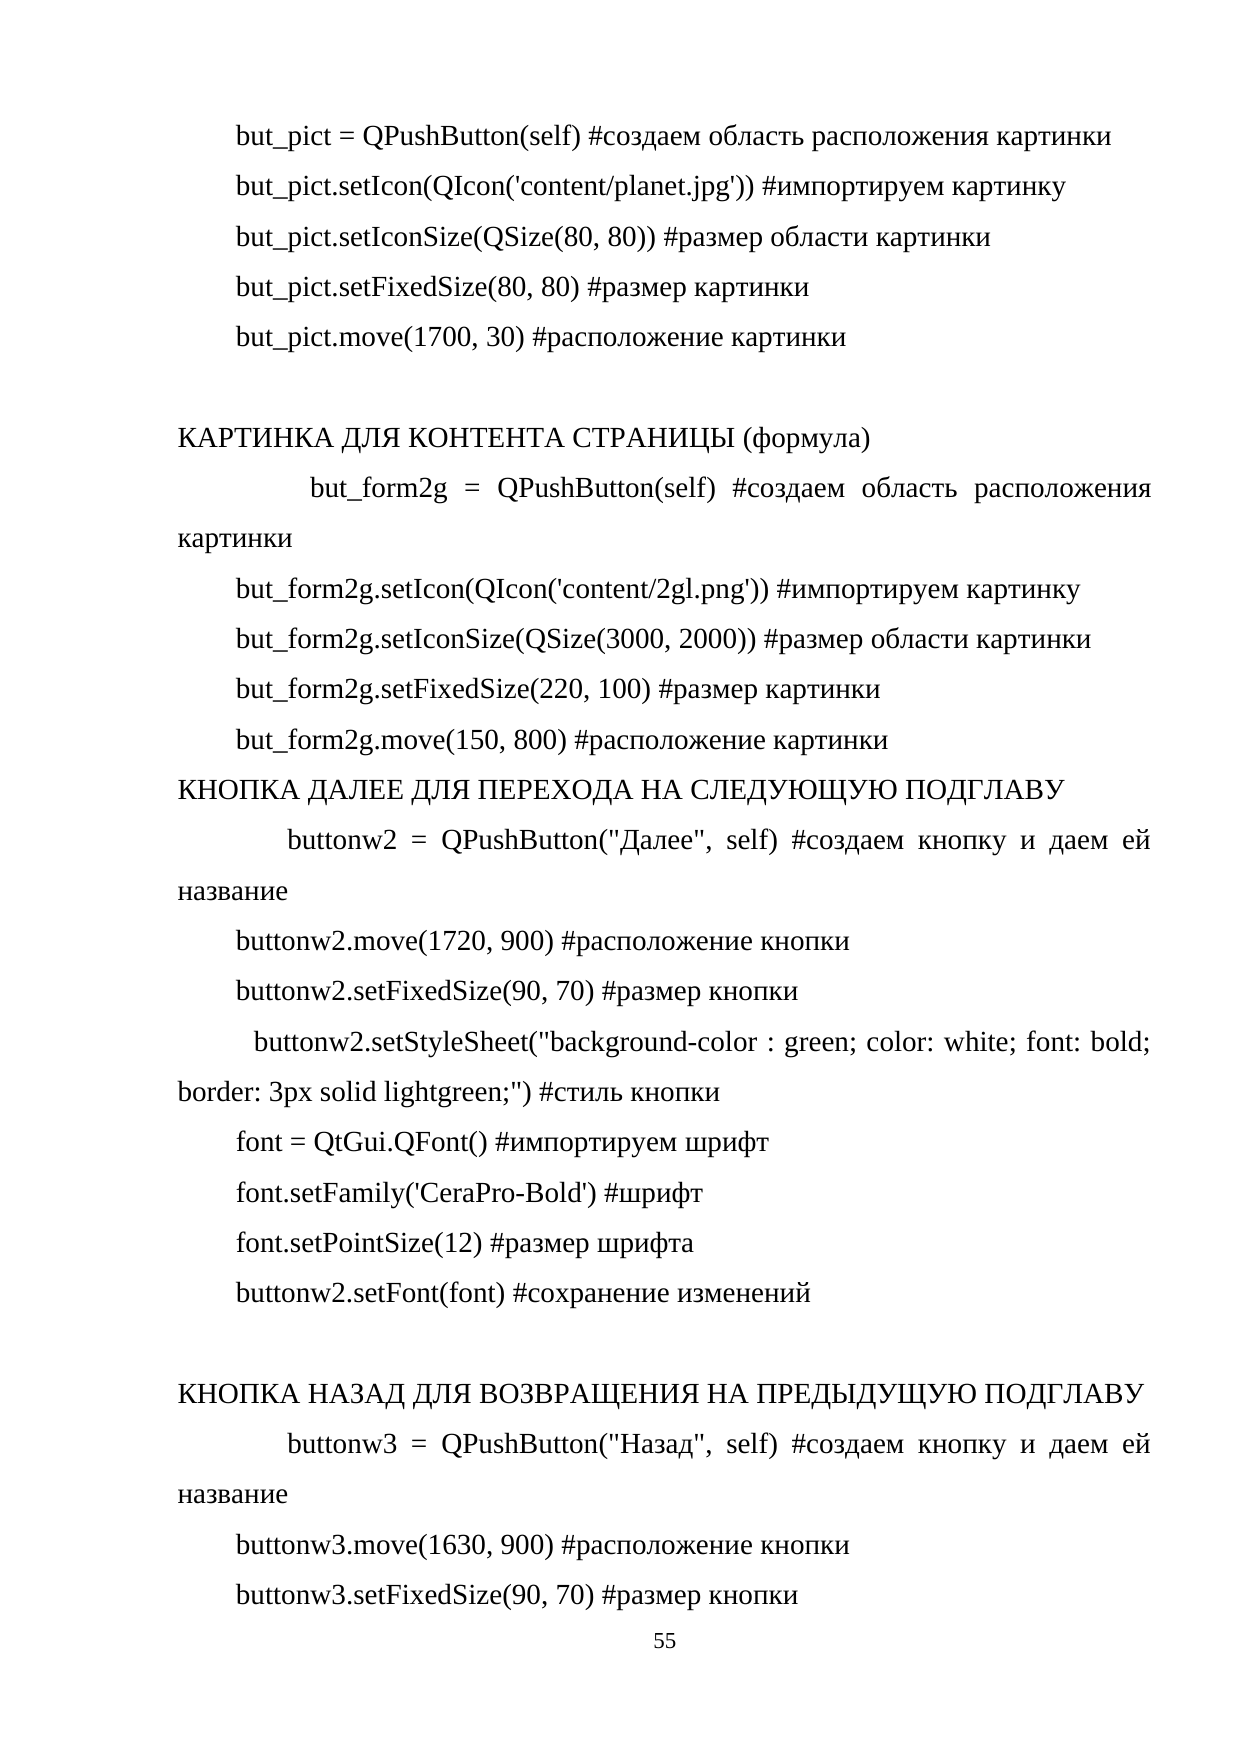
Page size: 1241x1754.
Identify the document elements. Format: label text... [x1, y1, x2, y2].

text font.setPointSize(12) #размер шрифта [177, 1225, 1152, 1258]
text buttonw2.setFixedSize(90, 70) #размер кнопки [177, 973, 1152, 1007]
text КАРТИНКА ДЛЯ КОНТЕНТА СТРАНИЦЫ (формула) [177, 420, 1152, 453]
text buttonw3.setFixedSize(90, 70) #размер кнопки [177, 1577, 1152, 1611]
text buttonw2 = QPushButton("Далее", self) #создаем кнопку и даем ей название [177, 822, 1152, 906]
text but_pict.move(1700, 30) #расположение картинки [177, 319, 1152, 353]
text but_pict.setIcon(QIcon('content/planet.jpg')) #импортируем картинку [177, 168, 1152, 202]
text but_form2g.setFixedSize(220, 100) #размер картинки [177, 672, 1152, 705]
text buttonw3.move(1630, 900) #расположение кнопки [177, 1527, 1152, 1560]
text КНОПКА ДАЛЕЕ ДЛЯ ПЕРЕХОДА НА СЛЕДУЮЩУЮ ПОДГЛАВУ [177, 772, 1152, 806]
text but_form2g = QPushButton(self) #создаем область расположения картинки [177, 470, 1152, 554]
text but_form2g.setIcon(QIcon('content/2gl.png')) #импортируем картинку [177, 571, 1152, 604]
text buttonw2.setStyleSheet("background-color : green; color: white; font: bold; border: 3px solid lightgreen;") #стиль кнопки [177, 1024, 1152, 1108]
text but_pict.setIconSize(QSize(80, 80)) #размер области картинки [177, 219, 1152, 252]
text buttonw2.move(1720, 900) #расположение кнопки [177, 923, 1152, 957]
text but_form2g.setIconSize(QSize(3000, 2000)) #размер области картинки [177, 621, 1152, 655]
text but_form2g.move(150, 800) #расположение картинки [177, 722, 1152, 755]
text КНОПКА НАЗАД ДЛЯ ВОЗВРАЩЕНИЯ НА ПРЕДЫДУЩУЮ ПОДГЛАВУ [177, 1376, 1152, 1409]
text buttonw3 = QPushButton("Назад", self) #создаем кнопку и даем ей название [177, 1426, 1152, 1510]
text but_pict.setFixedSize(80, 80) #размер картинки [177, 269, 1152, 303]
text font = QtGui.QFont() #импортируем шрифт [177, 1124, 1152, 1158]
text font.setFamily('CeraPro-Bold') #шрифт [177, 1175, 1152, 1208]
text buttonw2.setFont(font) #сохранение изменений [177, 1275, 1152, 1309]
text but_pict = QPushButton(self) #создаем область расположения картинки [177, 118, 1152, 152]
